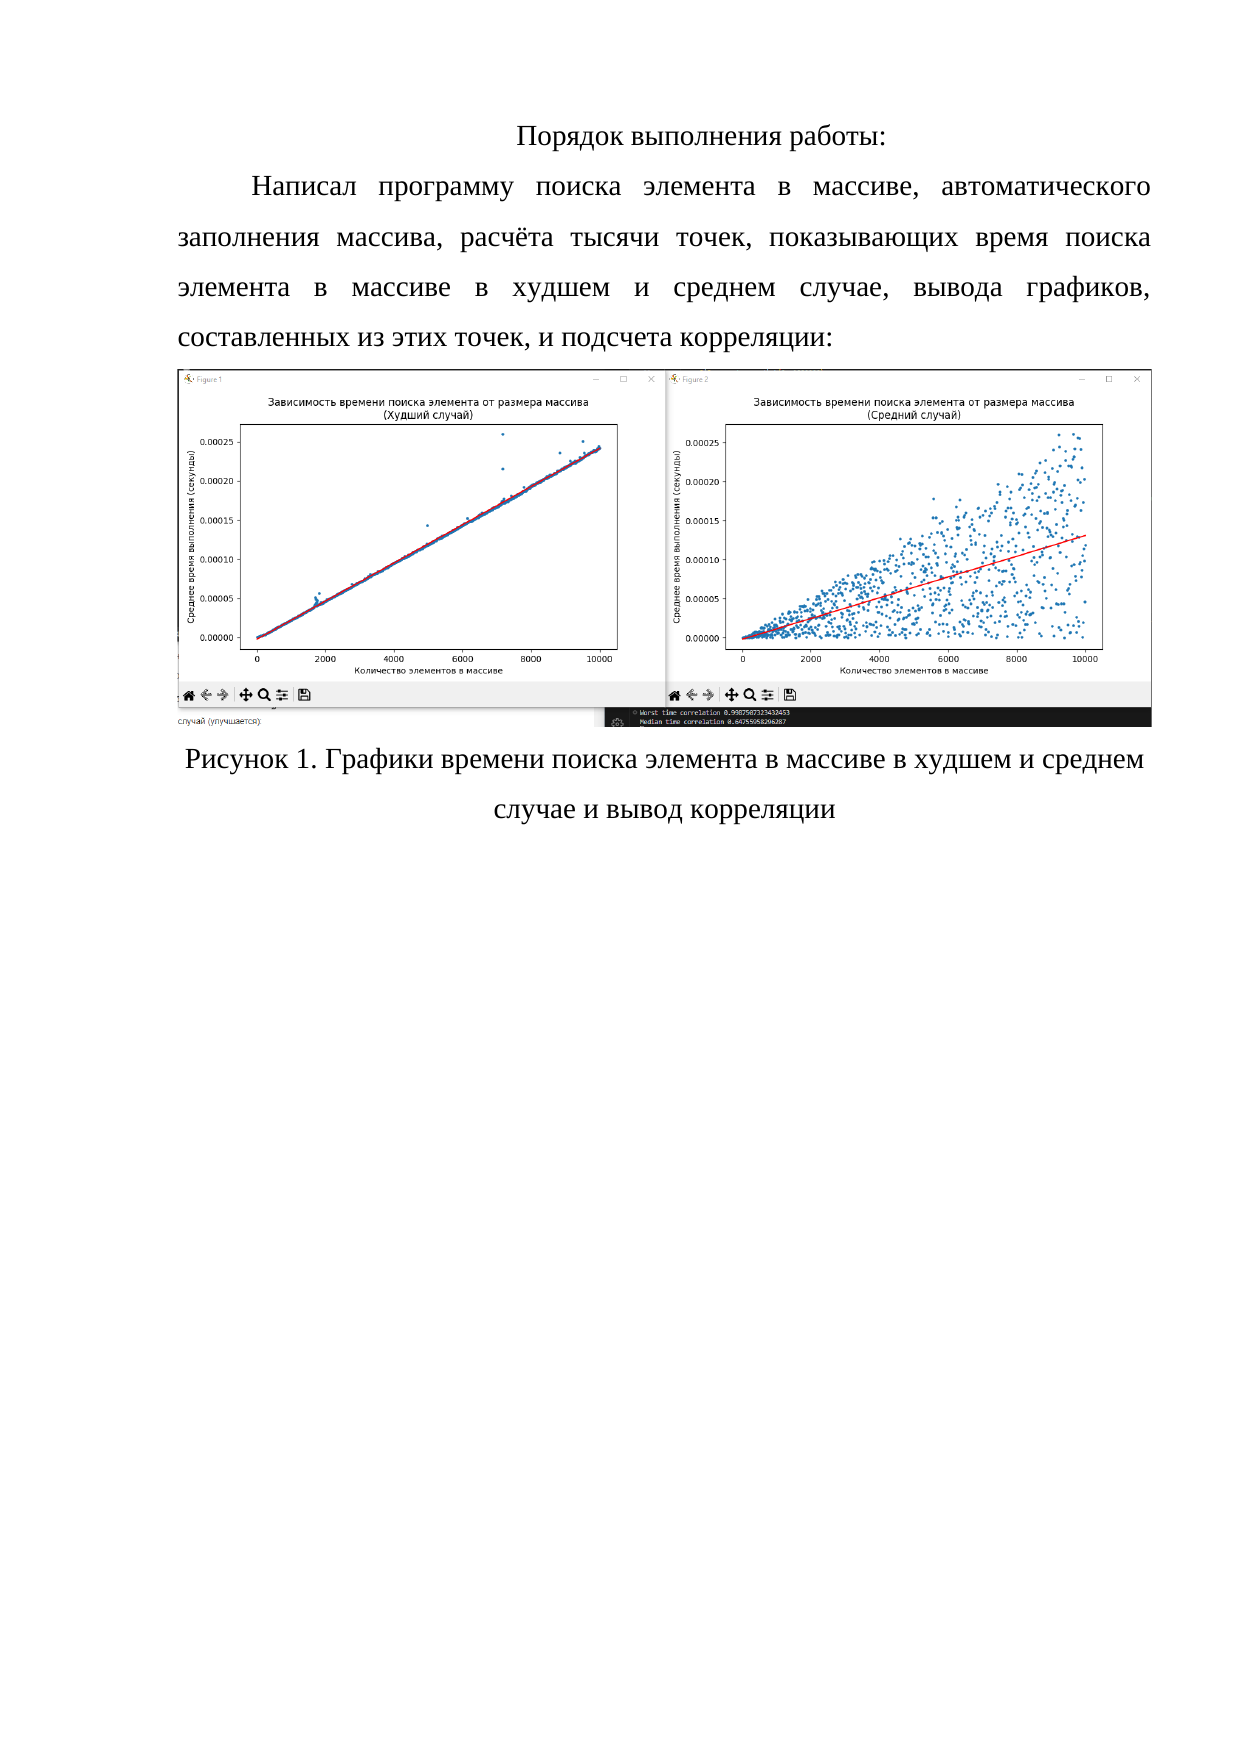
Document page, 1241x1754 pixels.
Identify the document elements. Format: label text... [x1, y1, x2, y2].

picture [177, 369, 1152, 727]
text Порядок выполнения работы: [177, 118, 1152, 152]
text Рисунок 1. Графики времени поиска элемента в массиве в худшем и среднем случае и вывод корреляции [177, 741, 1152, 824]
text Написал программу поиска элемента в массиве, автоматического заполнения массива, расчёта тысячи точек, показывающих время поиска элемента в массиве в худшем и среднем случае, вывода графиков, составленных из этих точек, и подсчета корреляции: [177, 168, 1152, 353]
